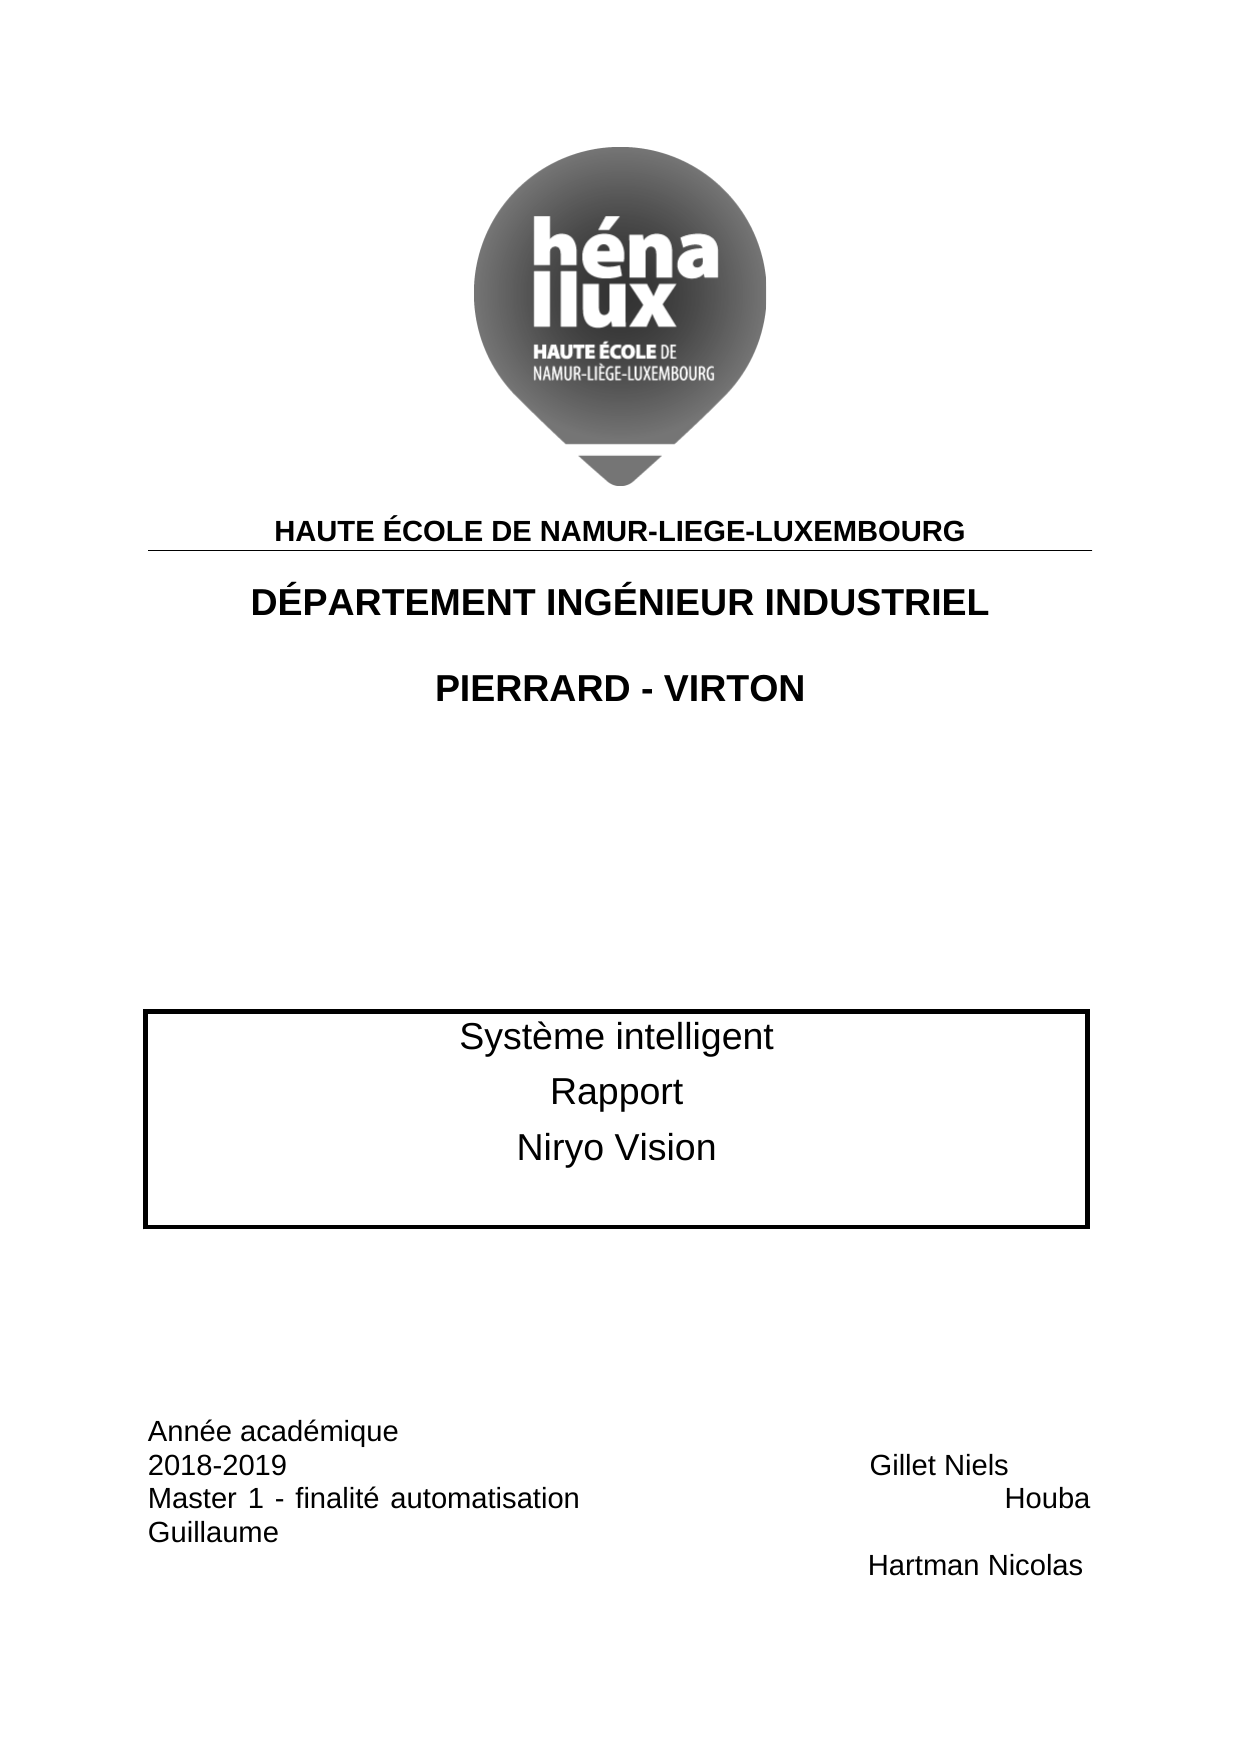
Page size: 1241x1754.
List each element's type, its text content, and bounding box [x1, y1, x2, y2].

text Niryo Vision [148, 1121, 1085, 1225]
text DÉPARTEMENT INGÉNIEUR INDUSTRIEL [148, 580, 1092, 623]
text Année académique [148, 1414, 1092, 1448]
text PIERRARD - VIRTON [148, 666, 1092, 709]
text HAUTE ÉCOLE DE NAMUR-LIEGE-LUXEMBOURG [148, 514, 1092, 550]
text Master 1 - finalité automatisation Houba Guillaume [148, 1481, 1092, 1548]
text Système intelligent [148, 1014, 1085, 1057]
text Rapport [148, 1065, 1085, 1113]
text Hartman Nicolas [148, 1548, 1092, 1582]
text 2018-2019 Gillet Niels [148, 1448, 1092, 1481]
